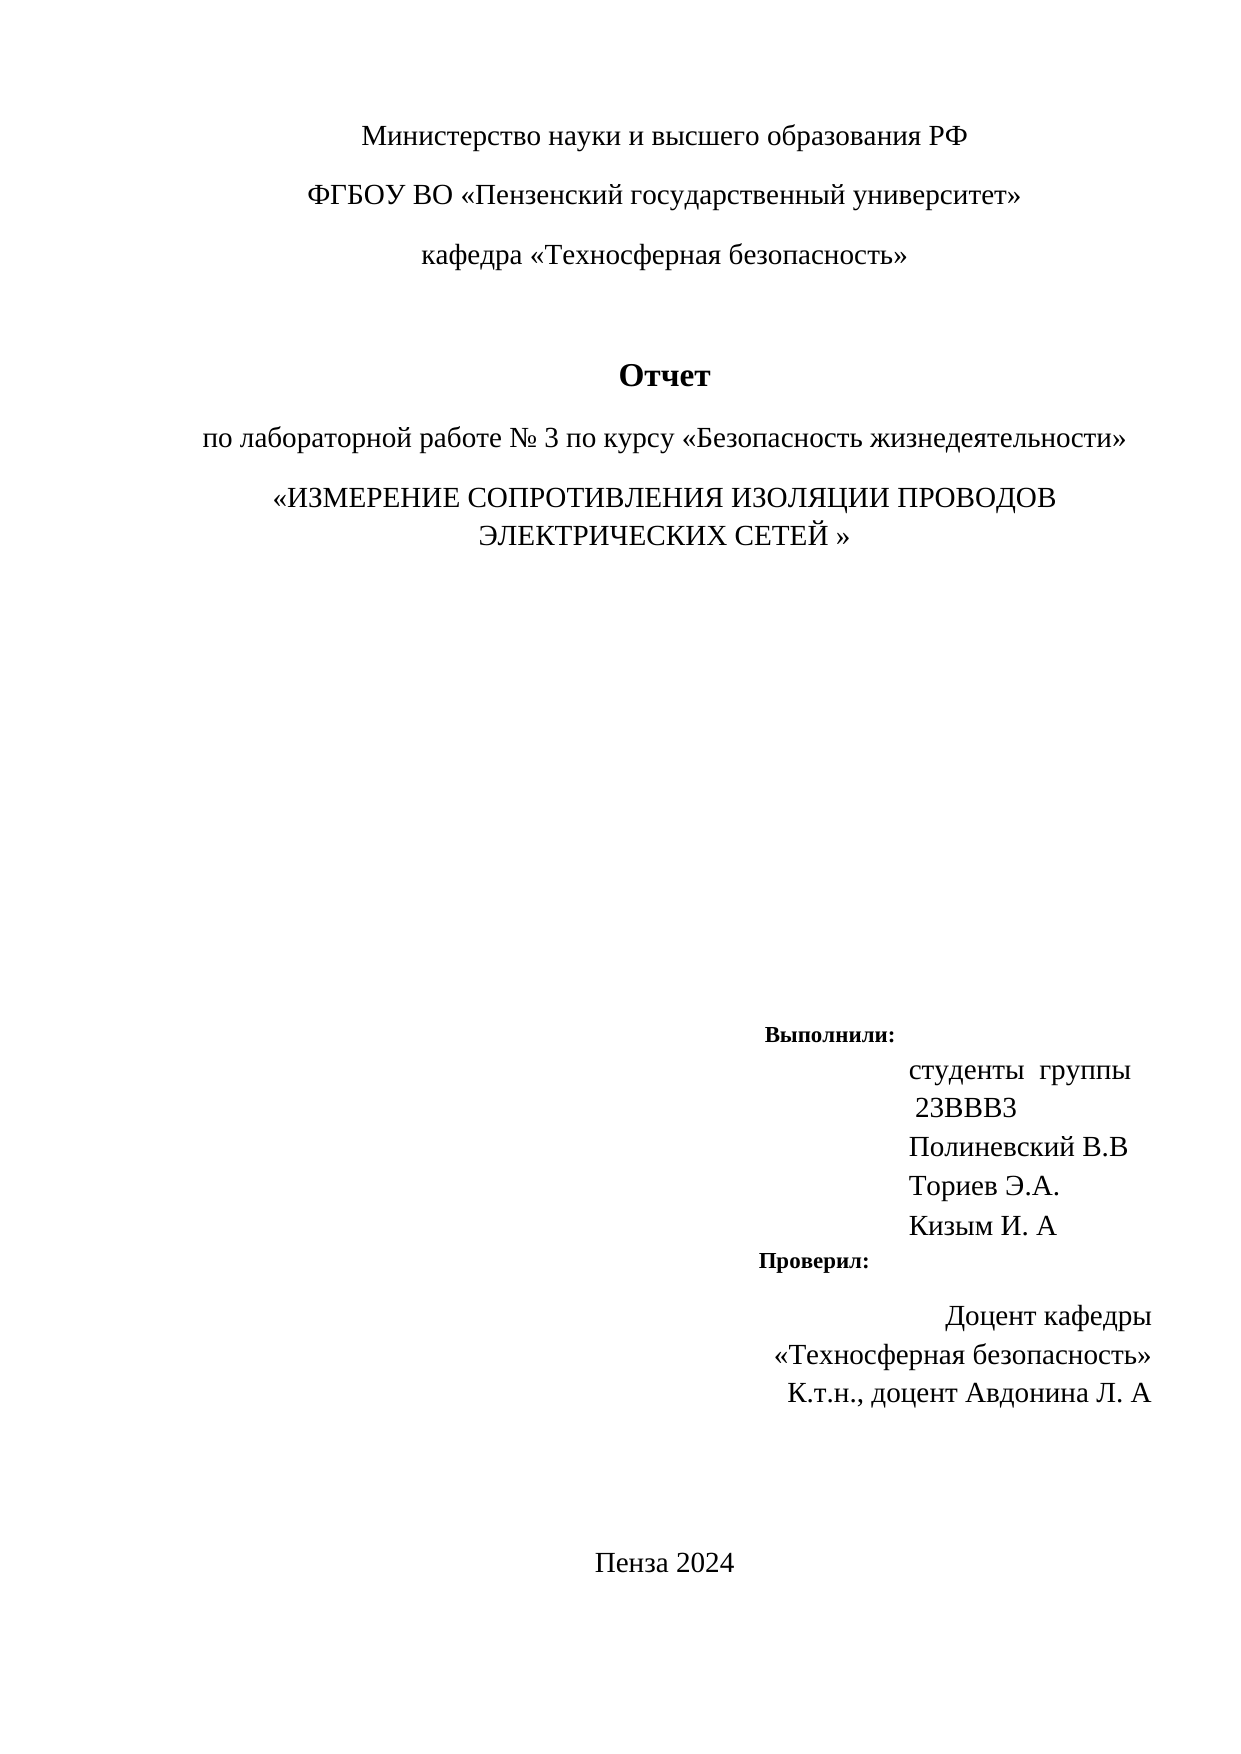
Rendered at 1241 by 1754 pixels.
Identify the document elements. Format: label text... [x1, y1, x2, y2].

text Ториев Э.А. [777, 1168, 1152, 1202]
text студенты группы 23ВВВ3 [758, 1052, 1152, 1124]
text ФГБОУ ВО «Пензенский государственный университет» [177, 177, 1152, 211]
text Выполнили: [177, 1022, 1152, 1048]
text по лабораторной работе № 3 по курсу «Безопасность жизнедеятельности» [177, 421, 1152, 454]
text Отчет [177, 356, 1152, 394]
text Проверил: [758, 1247, 1152, 1274]
text кафедра «Техносферная безопасность» [177, 237, 1152, 270]
text Доцент кафедры «Техносферная безопасность» К.т.н., доцент Авдонина Л. А [758, 1298, 1152, 1409]
text «ИЗМЕРЕНИЕ СОПРОТИВЛЕНИЯ ИЗОЛЯЦИИ ПРОВОДОВ ЭЛЕКТРИЧЕСКИХ СЕТЕЙ » [177, 480, 1152, 552]
text Полиневский В.В [777, 1129, 1152, 1162]
text Кизым И. А [777, 1208, 1152, 1241]
text Пенза 2024 [177, 1545, 1152, 1579]
text Министерство науки и высшего образования РФ [177, 118, 1152, 152]
